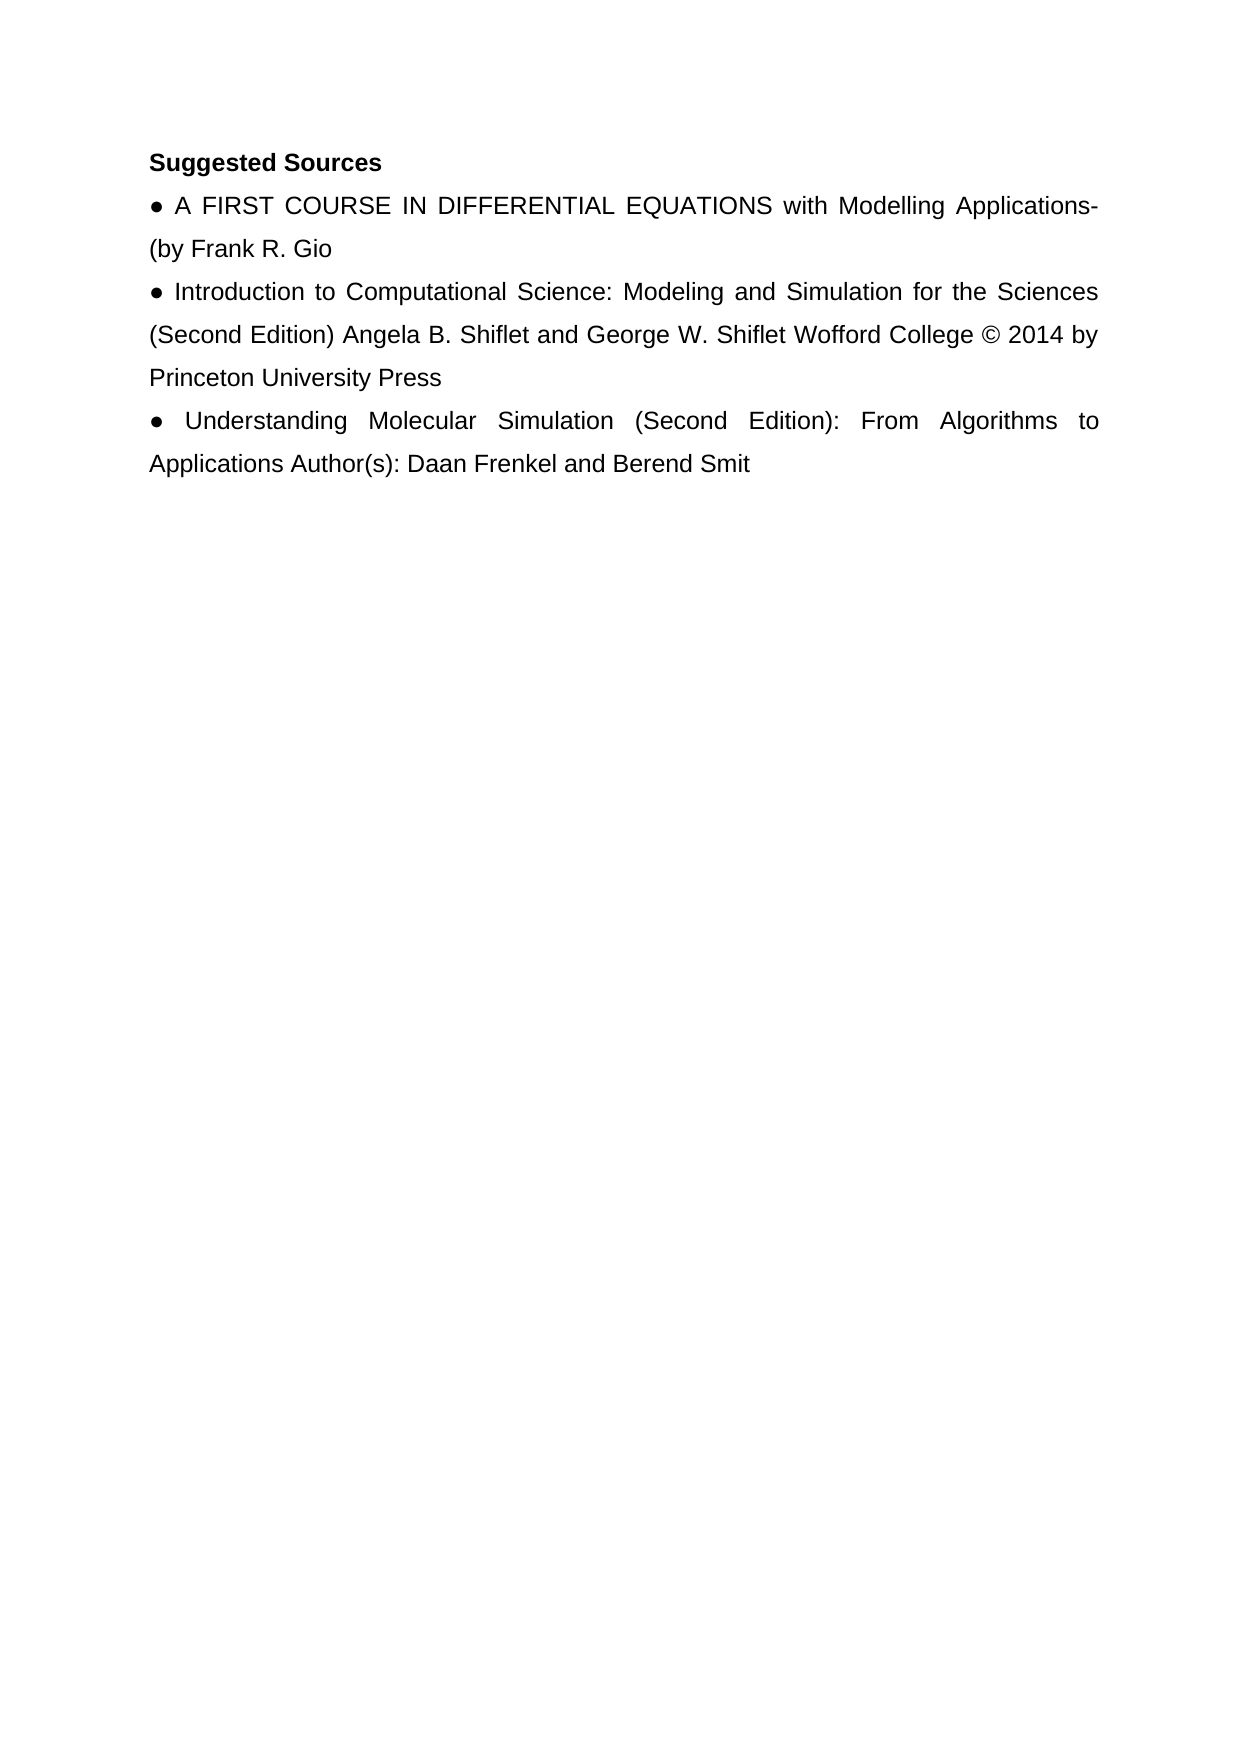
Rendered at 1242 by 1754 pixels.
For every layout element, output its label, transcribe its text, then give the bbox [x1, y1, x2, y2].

text ● A FIRST COURSE IN DIFFERENTIAL EQUATIONS with Modelling Applications- (by Frank R. Gio [149, 191, 1101, 262]
text Suggested Sources [149, 147, 1101, 176]
text ● Understanding Molecular Simulation (Second Edition): From Algorithms to Applications Author(s): Daan Frenkel and Berend Smit [149, 406, 1101, 478]
text ● Introduction to Computational Science: Modeling and Simulation for the Sciences (Second Edition) Angela B. Shiflet and George W. Shiflet Wofford College © 2014 by Princeton University Press [149, 277, 1101, 392]
